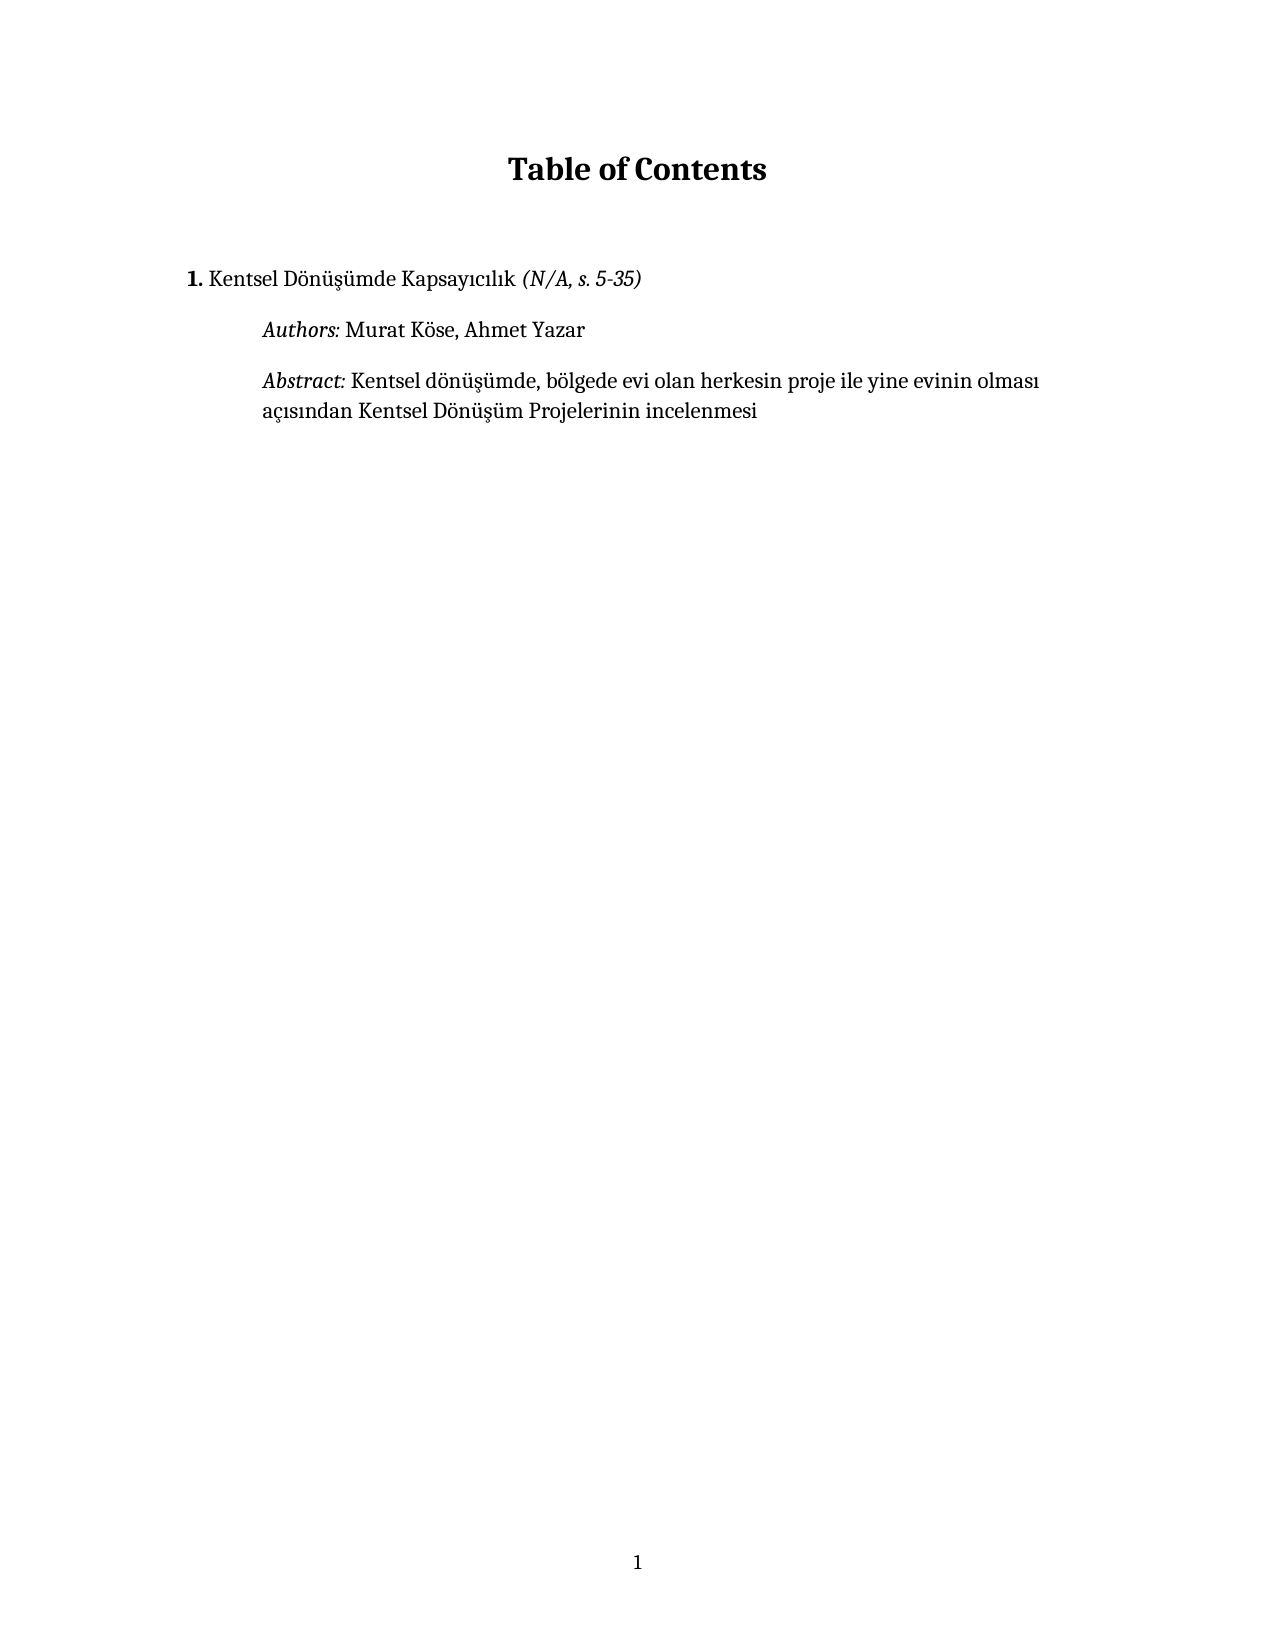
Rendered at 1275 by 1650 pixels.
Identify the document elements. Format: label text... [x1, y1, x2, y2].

text Abstract: Kentsel dönüşümde, bölgede evi olan herkesin proje ile yine evinin olması açısından Kentsel Dönüşüm Projelerinin incelenmesi [262, 368, 1087, 424]
text 1. Kentsel Dönüşümde Kapsayıcılık (N/A, s. 5-35) [187, 266, 1087, 292]
text Table of Contents [187, 150, 1087, 188]
text Authors: Murat Köse, Ahmet Yazar [262, 317, 1087, 343]
